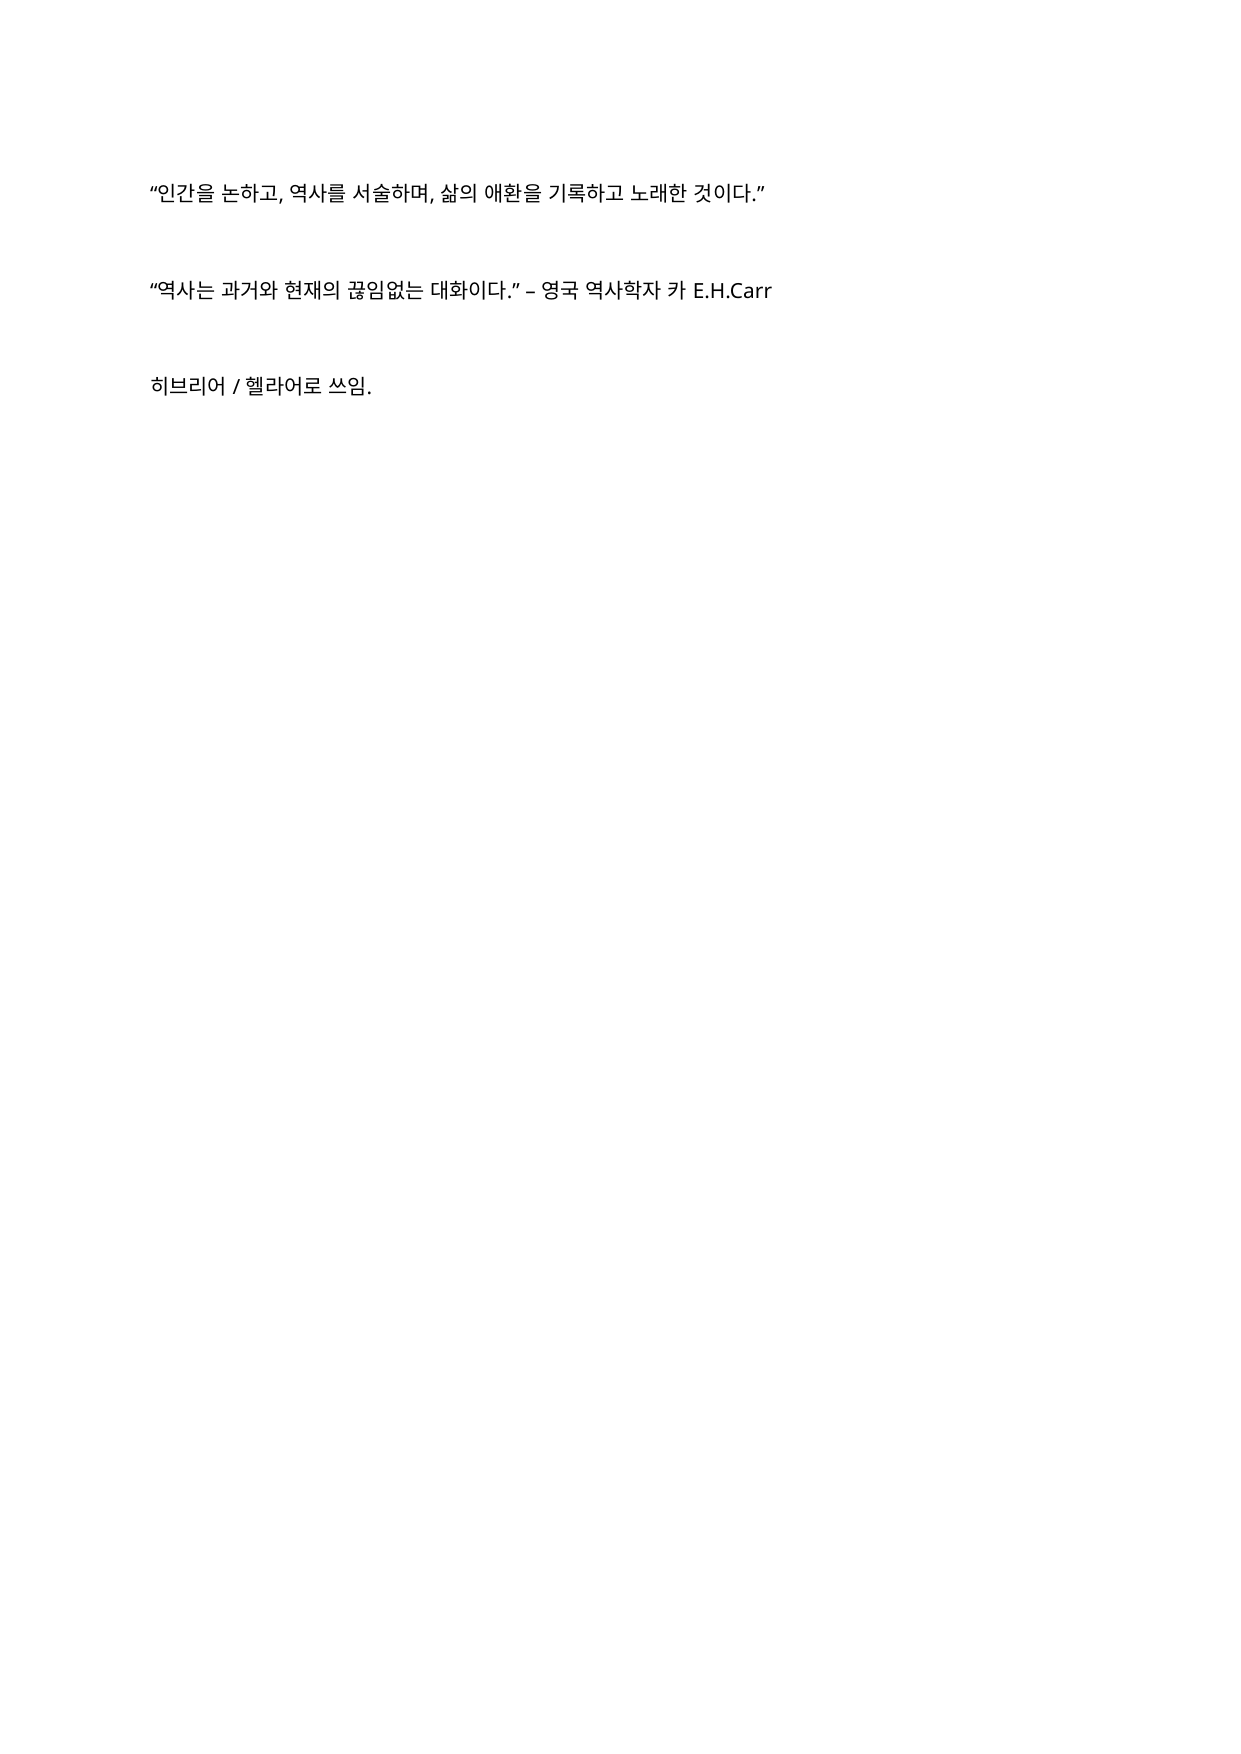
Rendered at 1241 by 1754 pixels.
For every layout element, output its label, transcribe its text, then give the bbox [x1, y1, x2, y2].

text “역사는 과거와 현재의 끊임없는 대화이다.” – 영국 역사학자 카 E.H.Carr [150, 274, 1090, 304]
text 히브리어 / 헬라어로 쓰임. [150, 371, 1090, 401]
text “인간을 논하고, 역사를 서술하며, 삶의 애환을 기록하고 노래한 것이다.” [150, 177, 1090, 207]
